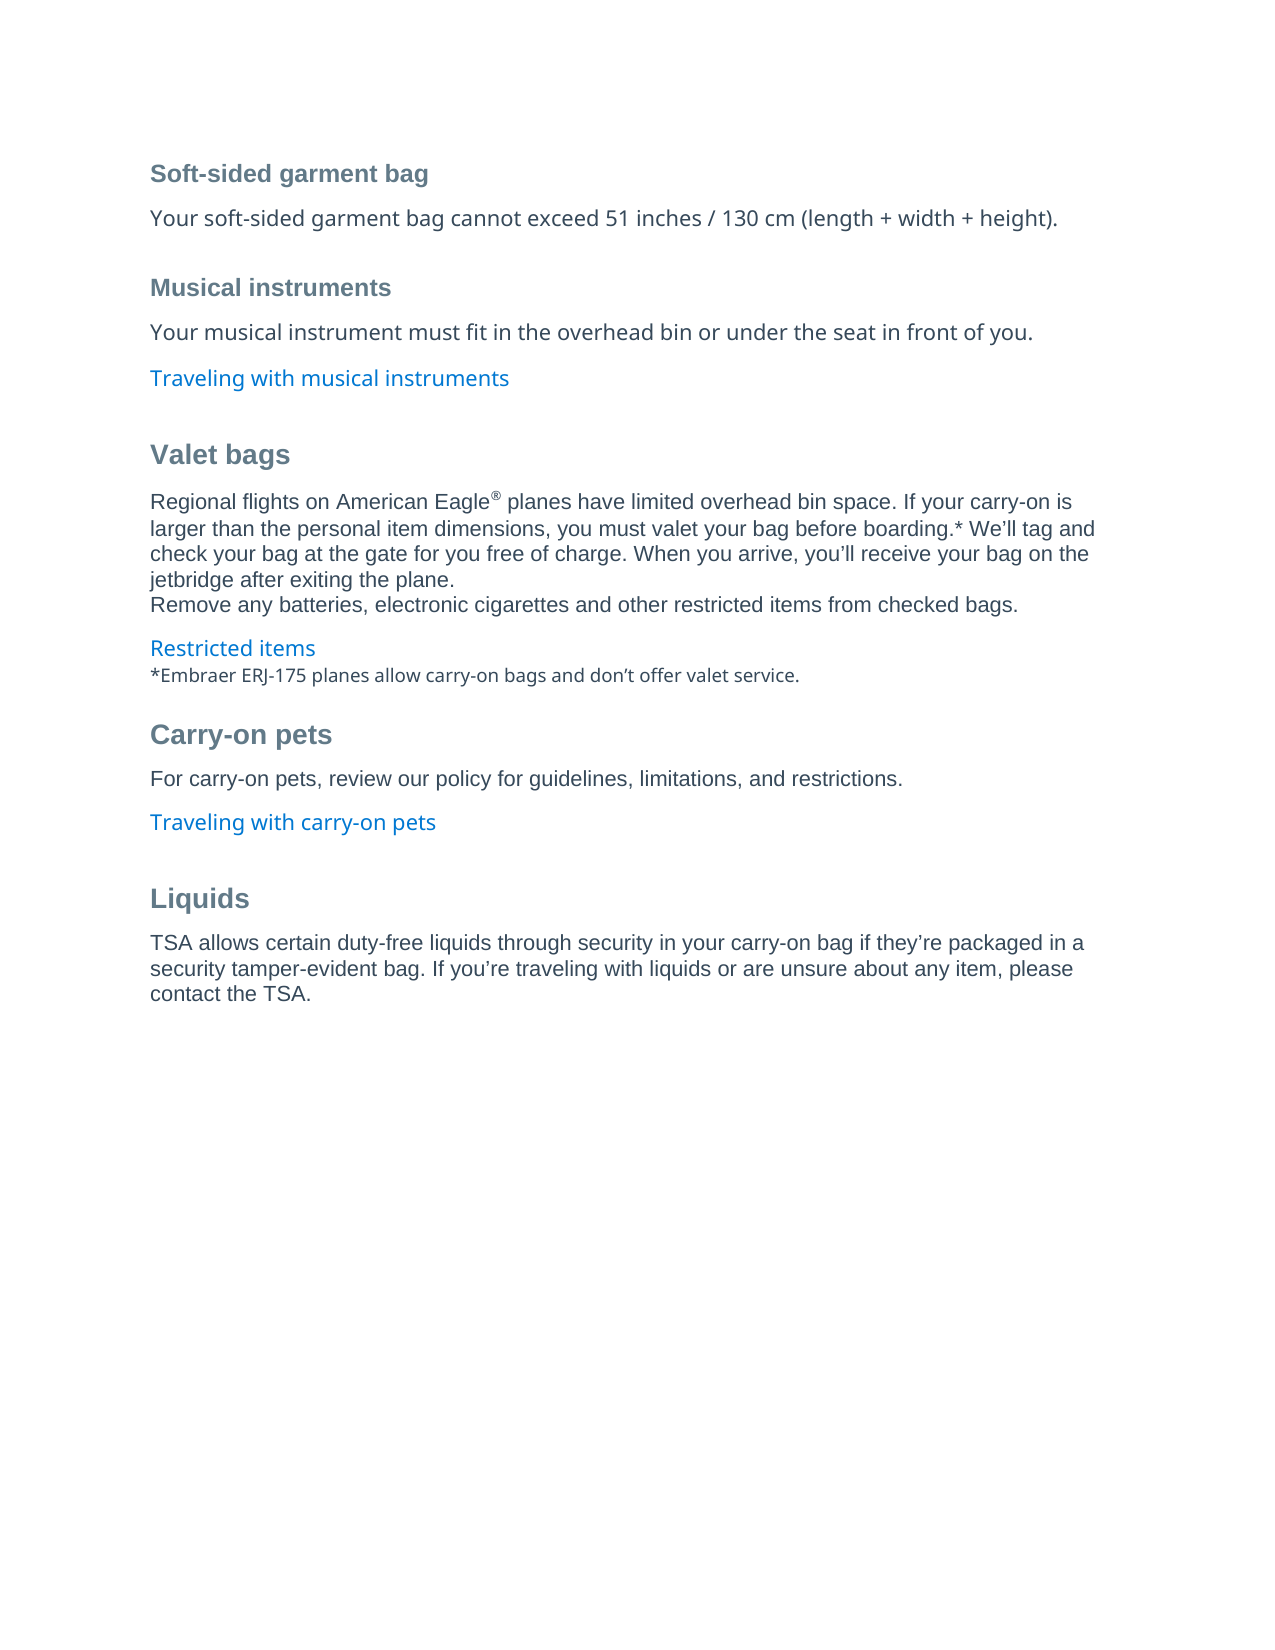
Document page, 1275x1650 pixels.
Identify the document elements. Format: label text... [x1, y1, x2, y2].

text Traveling with carry-on pets [150, 807, 1125, 837]
text For carry-on pets, review our policy for guidelines, limitations, and restrictions. [150, 766, 1125, 791]
text Restricted items [150, 632, 1125, 662]
text Carry-on pets [150, 703, 1125, 750]
text Your soft-sided garment bag cannot exceed 51 inches / 130 cm (length + width + height). [150, 203, 1125, 233]
text Your musical instrument must fit in the overhead bin or under the seat in front of you. [150, 317, 1125, 347]
text Soft-sided garment bag [150, 150, 1125, 187]
text Valet bags [150, 424, 1125, 471]
text Traveling with musical instruments [150, 363, 1125, 392]
text TSA allows certain duty-free liquids through security in your carry-on bag if they’re packaged in a security tamper-evident bag. If you’re traveling with liquids or are unsure about any item, please contact the TSA. [150, 930, 1125, 1006]
text Musical instruments [150, 264, 1125, 302]
text Remove any batteries, electronic cigarettes and other restricted items from checked bags. [150, 592, 1125, 617]
text Liquids [150, 868, 1125, 915]
text *Embraer ERJ-175 planes allow carry-on bags and don’t offer valet service. [150, 662, 1125, 688]
text Regional flights on American Eagle® planes have limited overhead bin space. If your carry-on is larger than the personal item dimensions, you must valet your bag before boarding.* We’ll tag and check your bag at the gate for you free of charge. When you arrive, you’ll receive your bag on the jetbridge after exiting the plane. [150, 486, 1125, 592]
